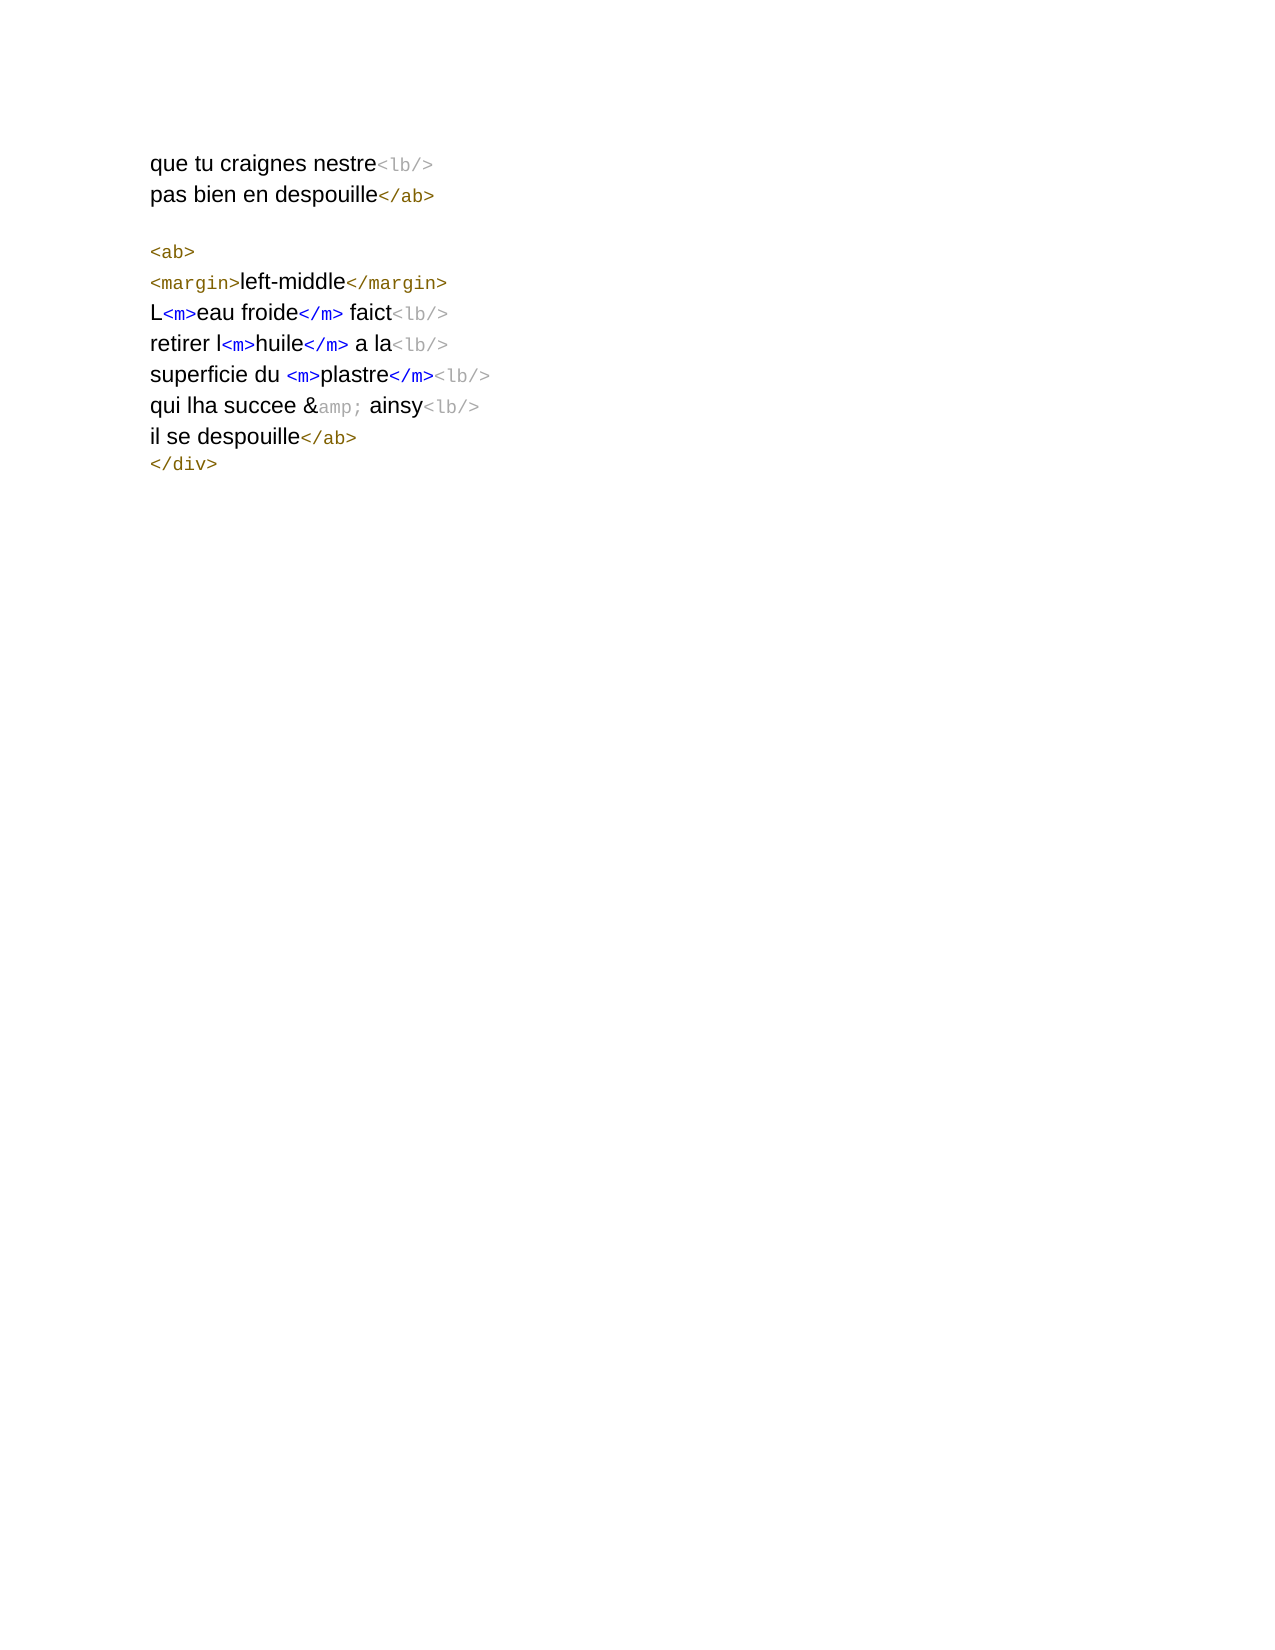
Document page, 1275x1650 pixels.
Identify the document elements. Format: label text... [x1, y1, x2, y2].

text retirer l<m>huile</m> a la<lb/> [150, 330, 1125, 357]
text L<m>eau froide</m> faict<lb/> [150, 299, 1125, 326]
text qui lha succee &amp; ainsy<lb/> [150, 392, 1125, 419]
text <ab> <margin>left-middle</margin> [150, 242, 1125, 295]
text que tu craignes nestre<lb/> [150, 150, 1125, 177]
text il se despouille</ab> [150, 423, 1125, 450]
text pas bien en despouille</ab> [150, 181, 1125, 208]
text superficie du <m>plastre</m><lb/> [150, 361, 1125, 388]
text </div> [150, 454, 1125, 476]
